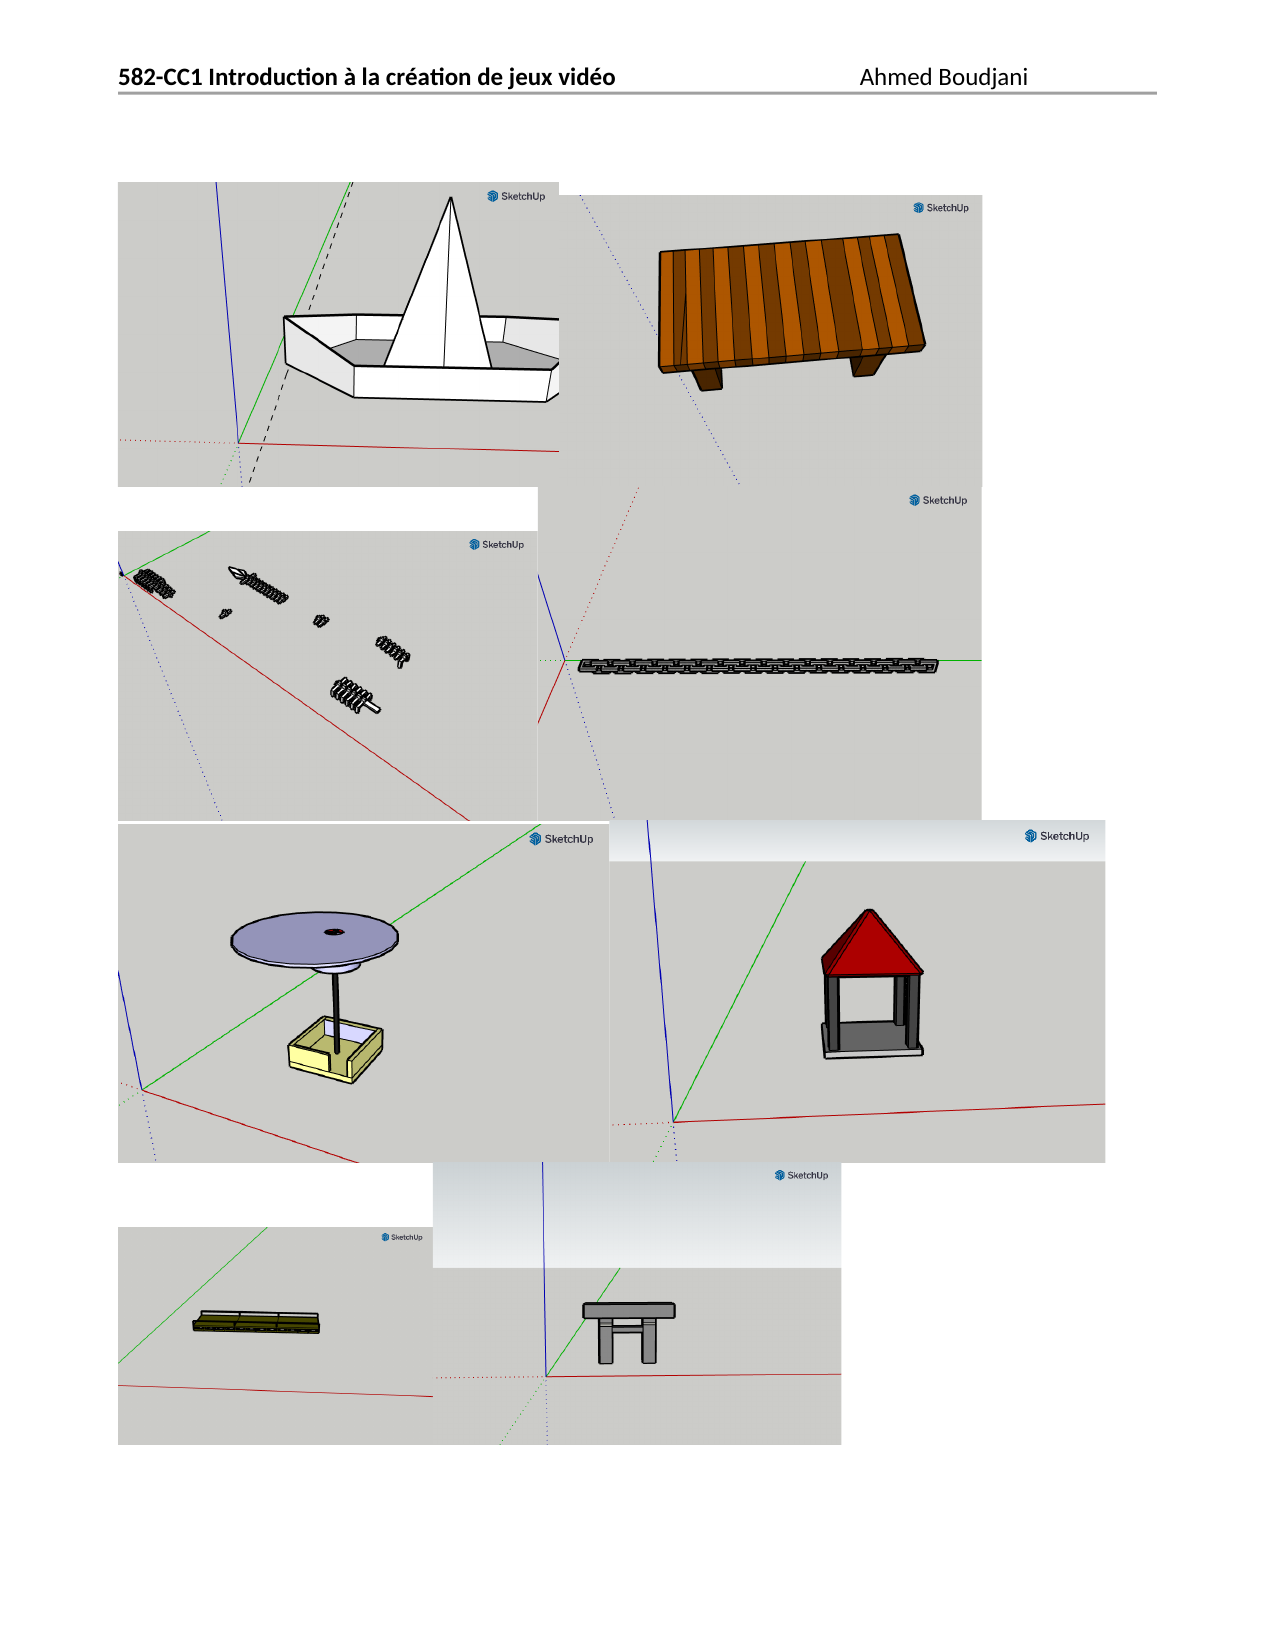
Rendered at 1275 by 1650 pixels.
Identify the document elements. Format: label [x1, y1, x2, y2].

picture [117, 182, 1106, 1445]
